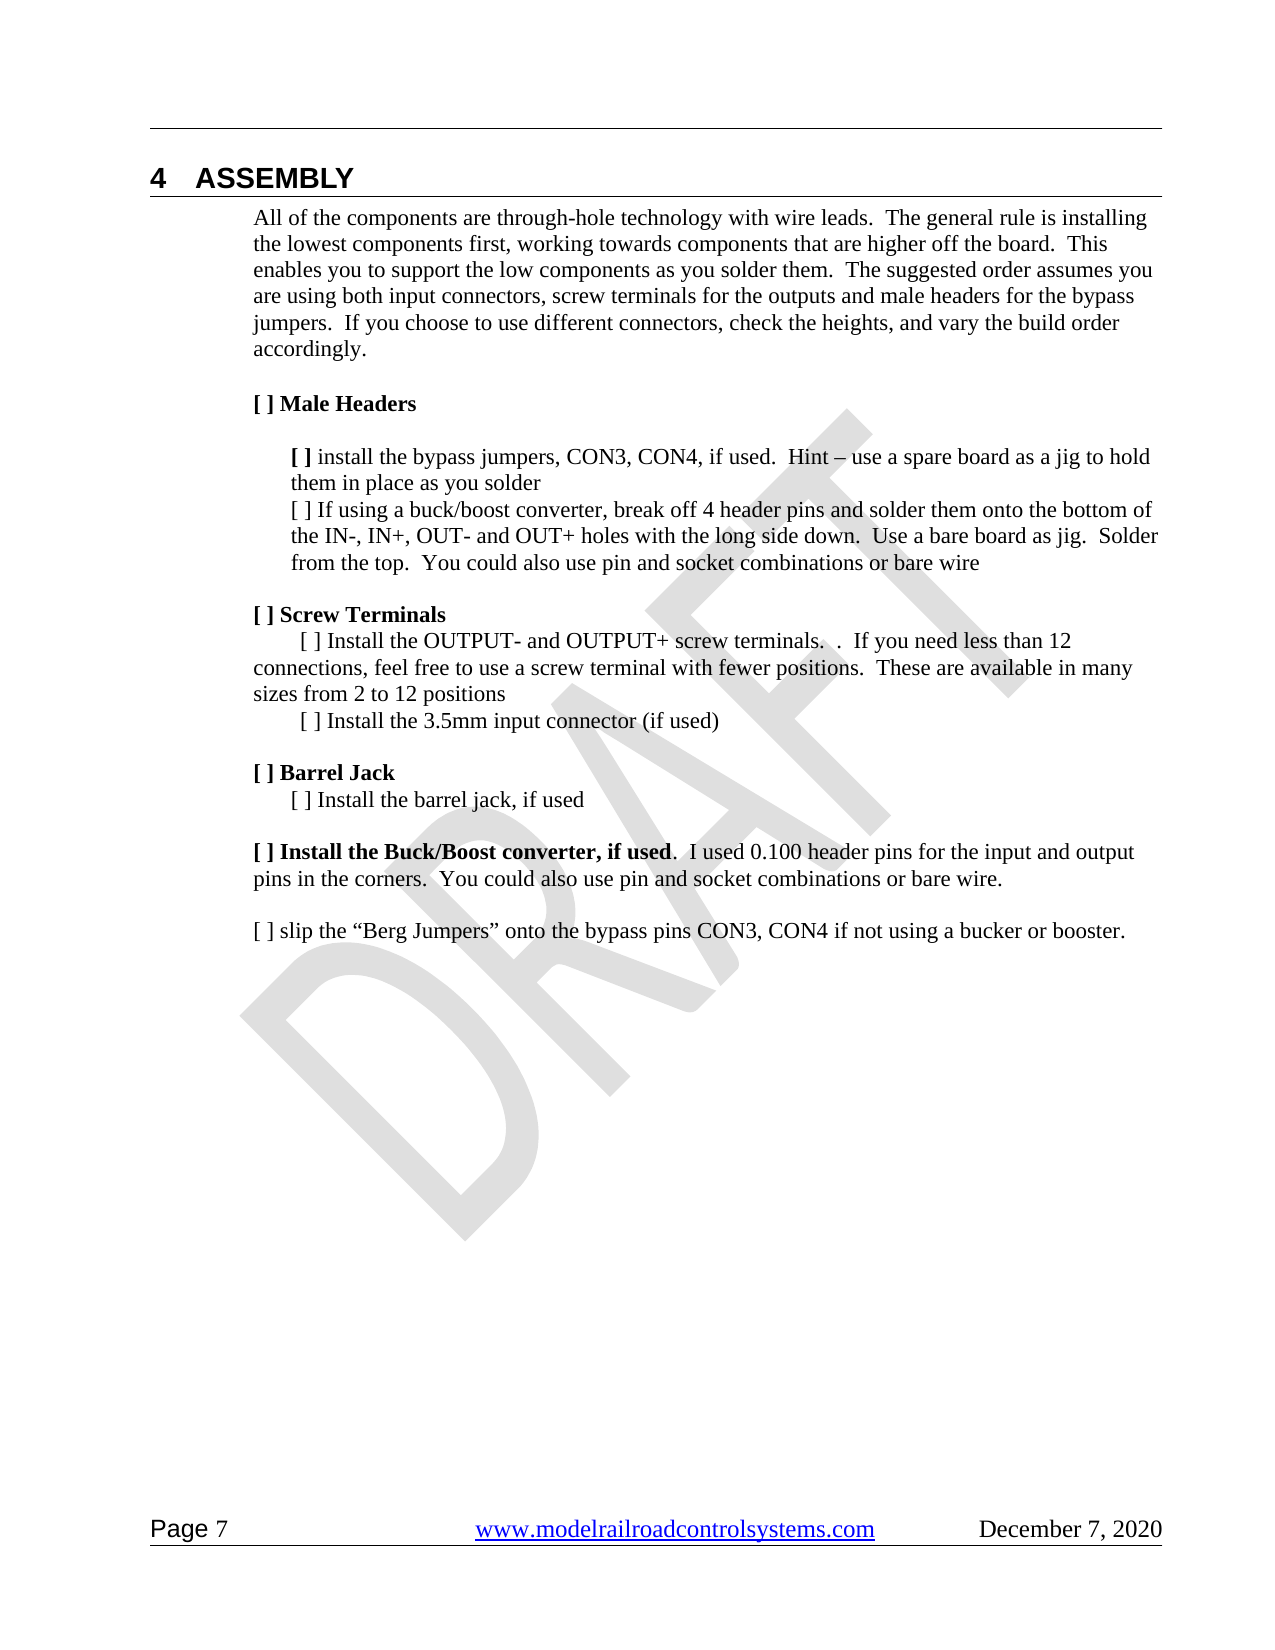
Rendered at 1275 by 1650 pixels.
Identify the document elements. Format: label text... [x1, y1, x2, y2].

text [ ] Male Headers [253, 390, 1162, 417]
text [ ] slip the “Berg Jumpers” onto the bypass pins CON3, CON4 if not using a bucker or booster. [253, 917, 1162, 944]
text [ ] Barrel Jack [253, 759, 1162, 786]
text [ ] Install the OUTPUT- and OUTPUT+ screw terminals. . If you need less than 12 connections, feel free to use a screw terminal with fewer positions. These are available in many sizes from 2 to 12 positions [253, 628, 1162, 707]
text [ ] Install the barrel jack, if used [291, 786, 1162, 812]
subtitle Assembly [150, 161, 1162, 196]
text [ ] Screw Terminals [253, 601, 1162, 628]
text [ ] Install the Buck/Boost converter, if used. I used 0.100 header pins for the input and output pins in the corners. You could also use pin and socket combinations or bare wire. [253, 838, 1162, 891]
text [ ] install the bypass jumpers, CON3, CON4, if used. Hint – use a spare board as a jig to hold them in place as you solder [291, 443, 1162, 496]
text [ ] If using a buck/boost converter, break off 4 header pins and solder them onto the bottom of the IN-, IN+, OUT- and OUT+ holes with the long side down. Use a bare board as jig. Solder from the top. You could also use pin and socket combinations or bare wire [291, 496, 1162, 575]
text All of the components are through-hole technology with wire leads. The general rule is installing the lowest components first, working towards components that are higher off the board. This enables you to support the low components as you solder them. The suggested order assumes you are using both input connectors, screw terminals for the outputs and male headers for the bypass jumpers. If you choose to use different connectors, check the heights, and vary the build order accordingly. [253, 203, 1162, 362]
text [ ] Install the 3.5mm input connector (if used) [253, 707, 1162, 733]
